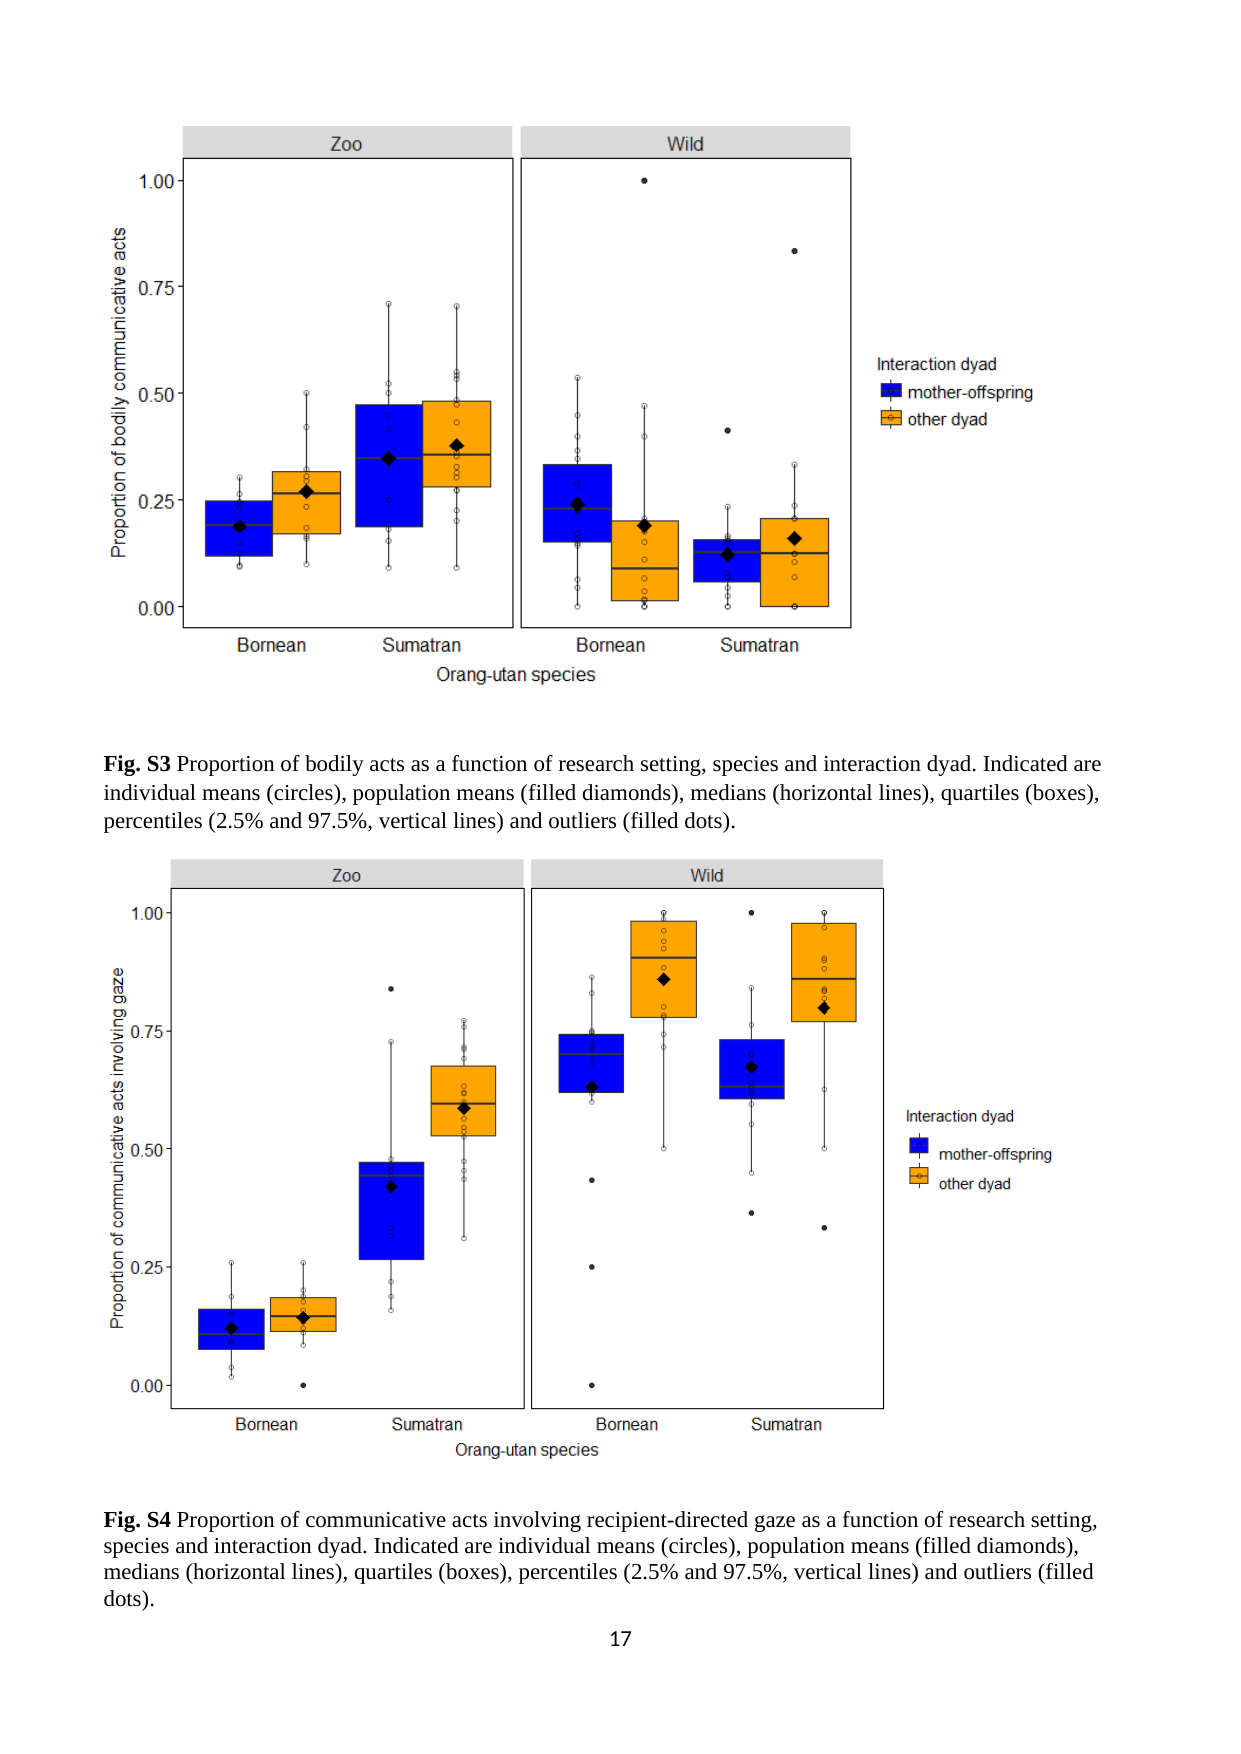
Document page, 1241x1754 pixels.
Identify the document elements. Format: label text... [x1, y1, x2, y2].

picture [103, 118, 1051, 687]
text Fig. S3 Proportion of bodily acts as a function of research setting, species and interaction dyad. Indicated are individual means (circles), population means (filled diamonds), medians (horizontal lines), quartiles (boxes), percentiles (2.5% and 97.5%, vertical lines) and outliers (filled dots). [103, 750, 1137, 834]
text Fig. S4 Proportion of communicative acts involving recipient-directed gaze as a function of research setting, species and interaction dyad. Indicated are individual means (circles), population means (filled diamonds), medians (horizontal lines), quartiles (boxes), percentiles (2.5% and 97.5%, vertical lines) and outliers (filled dots). [103, 1506, 1137, 1611]
picture [103, 852, 1068, 1461]
